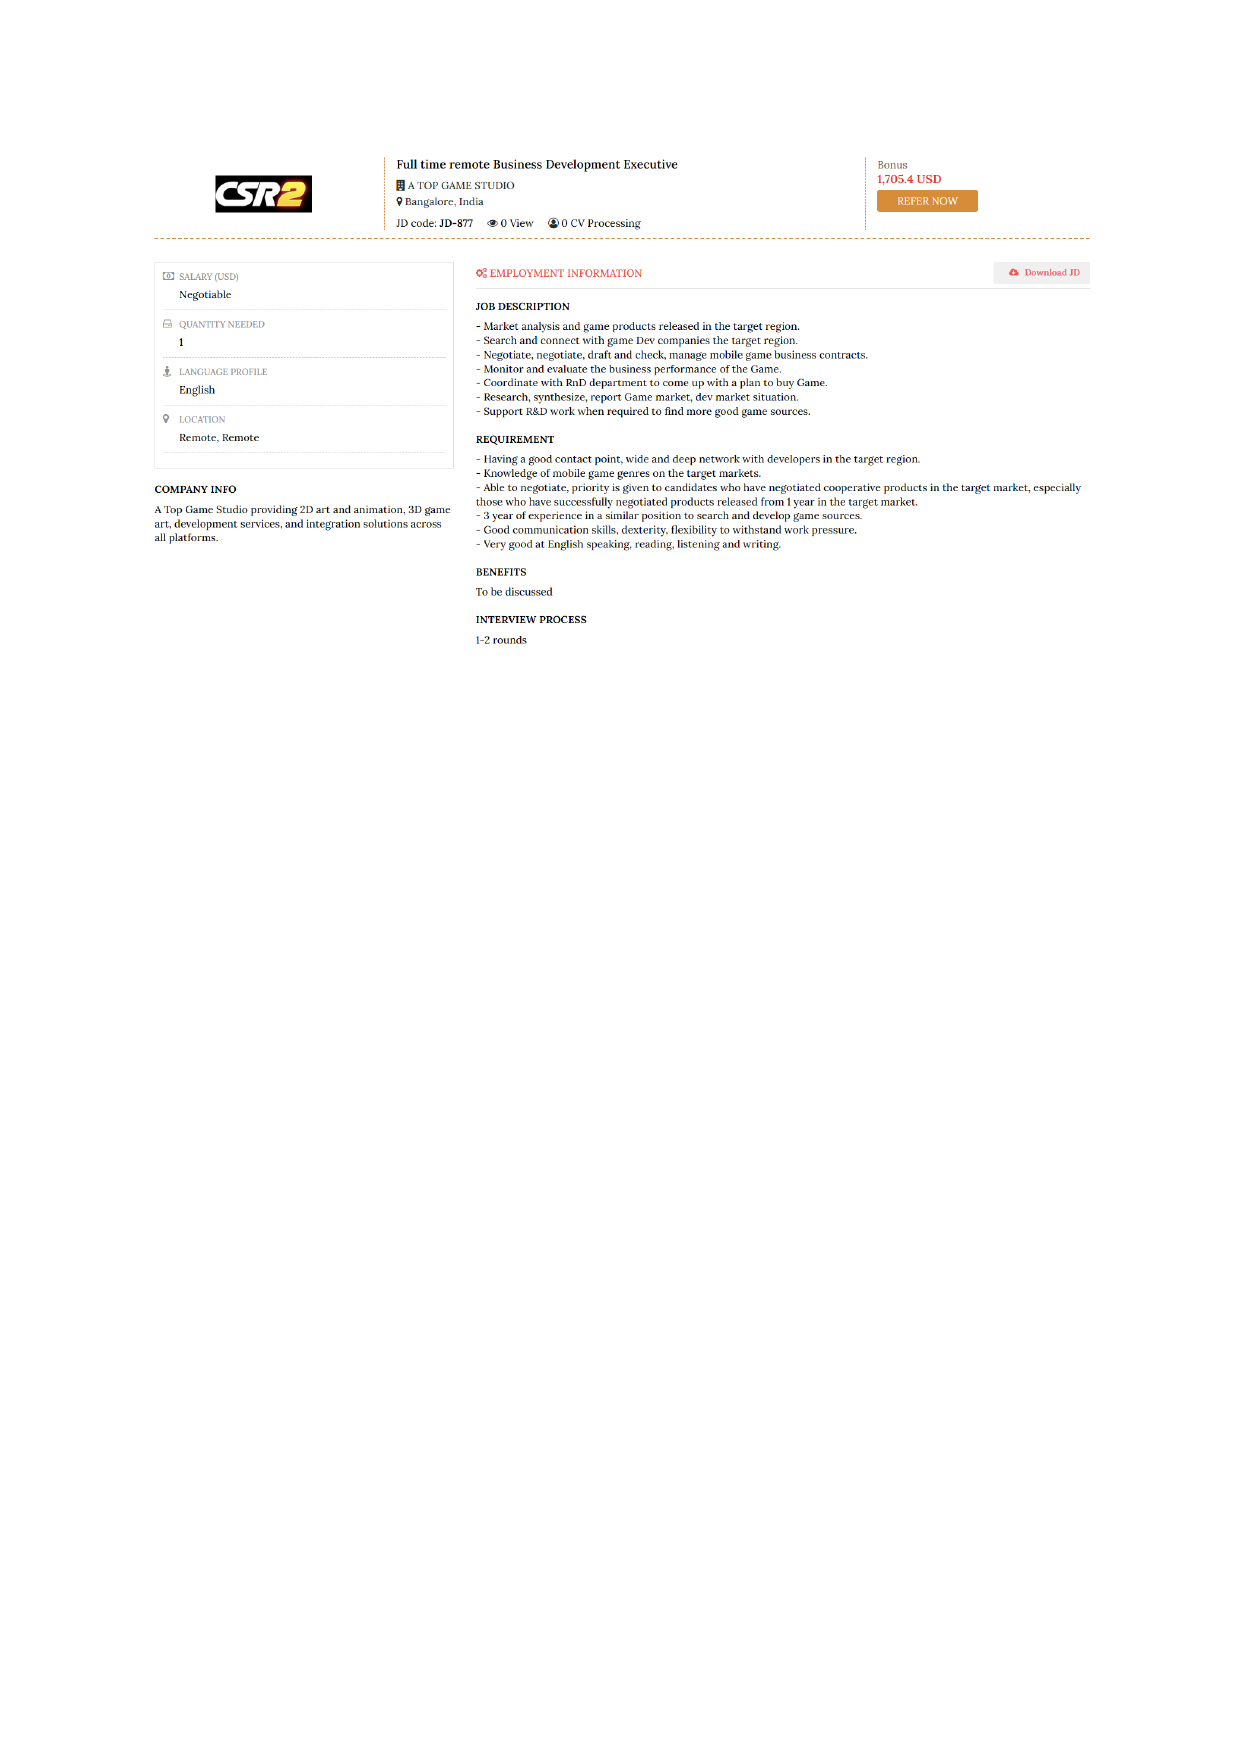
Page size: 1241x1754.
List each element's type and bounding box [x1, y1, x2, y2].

picture [150, 150, 1090, 648]
